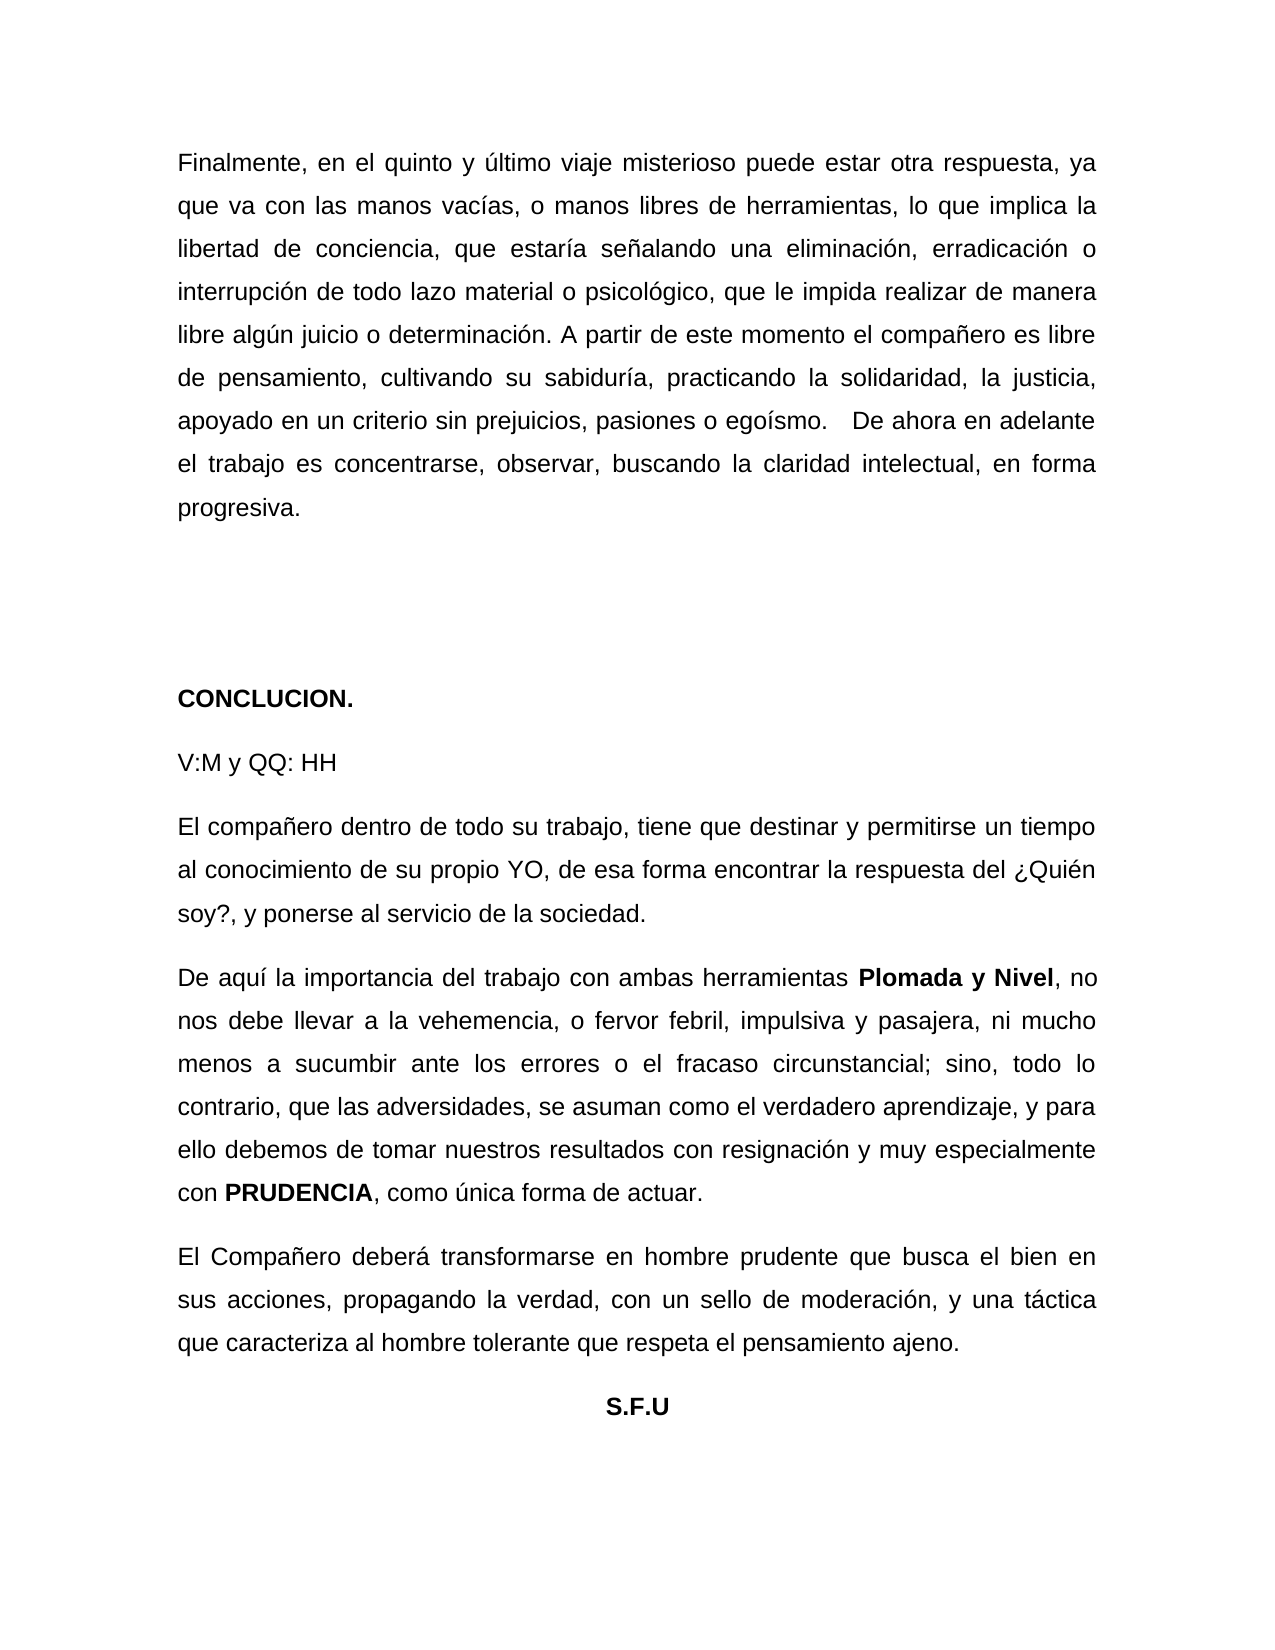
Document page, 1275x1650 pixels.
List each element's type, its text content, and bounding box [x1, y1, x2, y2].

text Finalmente, en el quinto y último viaje misterioso puede estar otra respuesta, ya que va con las manos vacías, o manos libres de herramientas, lo que implica la libertad de conciencia, que estaría señalando una eliminación, erradicación o interrupción de todo lazo material o psicológico, que le impida realizar de manera libre algún juicio o determinación. A partir de este momento el compañero es libre de pensamiento, cultivando su sabiduría, practicando la solidaridad, la justicia, apoyado en un criterio sin prejuicios, pasiones o egoísmo. De ahora en adelante el trabajo es concentrarse, observar, buscando la claridad intelectual, en forma progresiva. [177, 148, 1098, 521]
text El Compañero deberá transformarse en hombre prudente que busca el bien en sus acciones, propagando la verdad, con un sello de moderación, y una táctica que caracteriza al hombre tolerante que respeta el pensamiento ajeno. [177, 1242, 1098, 1357]
text De aquí la importancia del trabajo con ambas herramientas Plomada y Nivel, no nos debe llevar a la vehemencia, o fervor febril, impulsiva y pasajera, ni mucho menos a sucumbir ante los errores o el fracaso circunstancial; sino, todo lo contrario, que las adversidades, se asuman como el verdadero aprendizaje, y para ello debemos de tomar nuestros resultados con resignación y muy especialmente con PRUDENCIA, como única forma de actuar. [177, 963, 1098, 1207]
text S.F.U [177, 1392, 1098, 1421]
text CONCLUCION. [177, 684, 1098, 713]
text V:M y QQ: HH [177, 748, 1098, 777]
text El compañero dentro de todo su trabajo, tiene que destinar y permitirse un tiempo al conocimiento de su propio YO, de esa forma encontrar la respuesta del ¿Quién soy?, y ponerse al servicio de la sociedad. [177, 812, 1098, 927]
